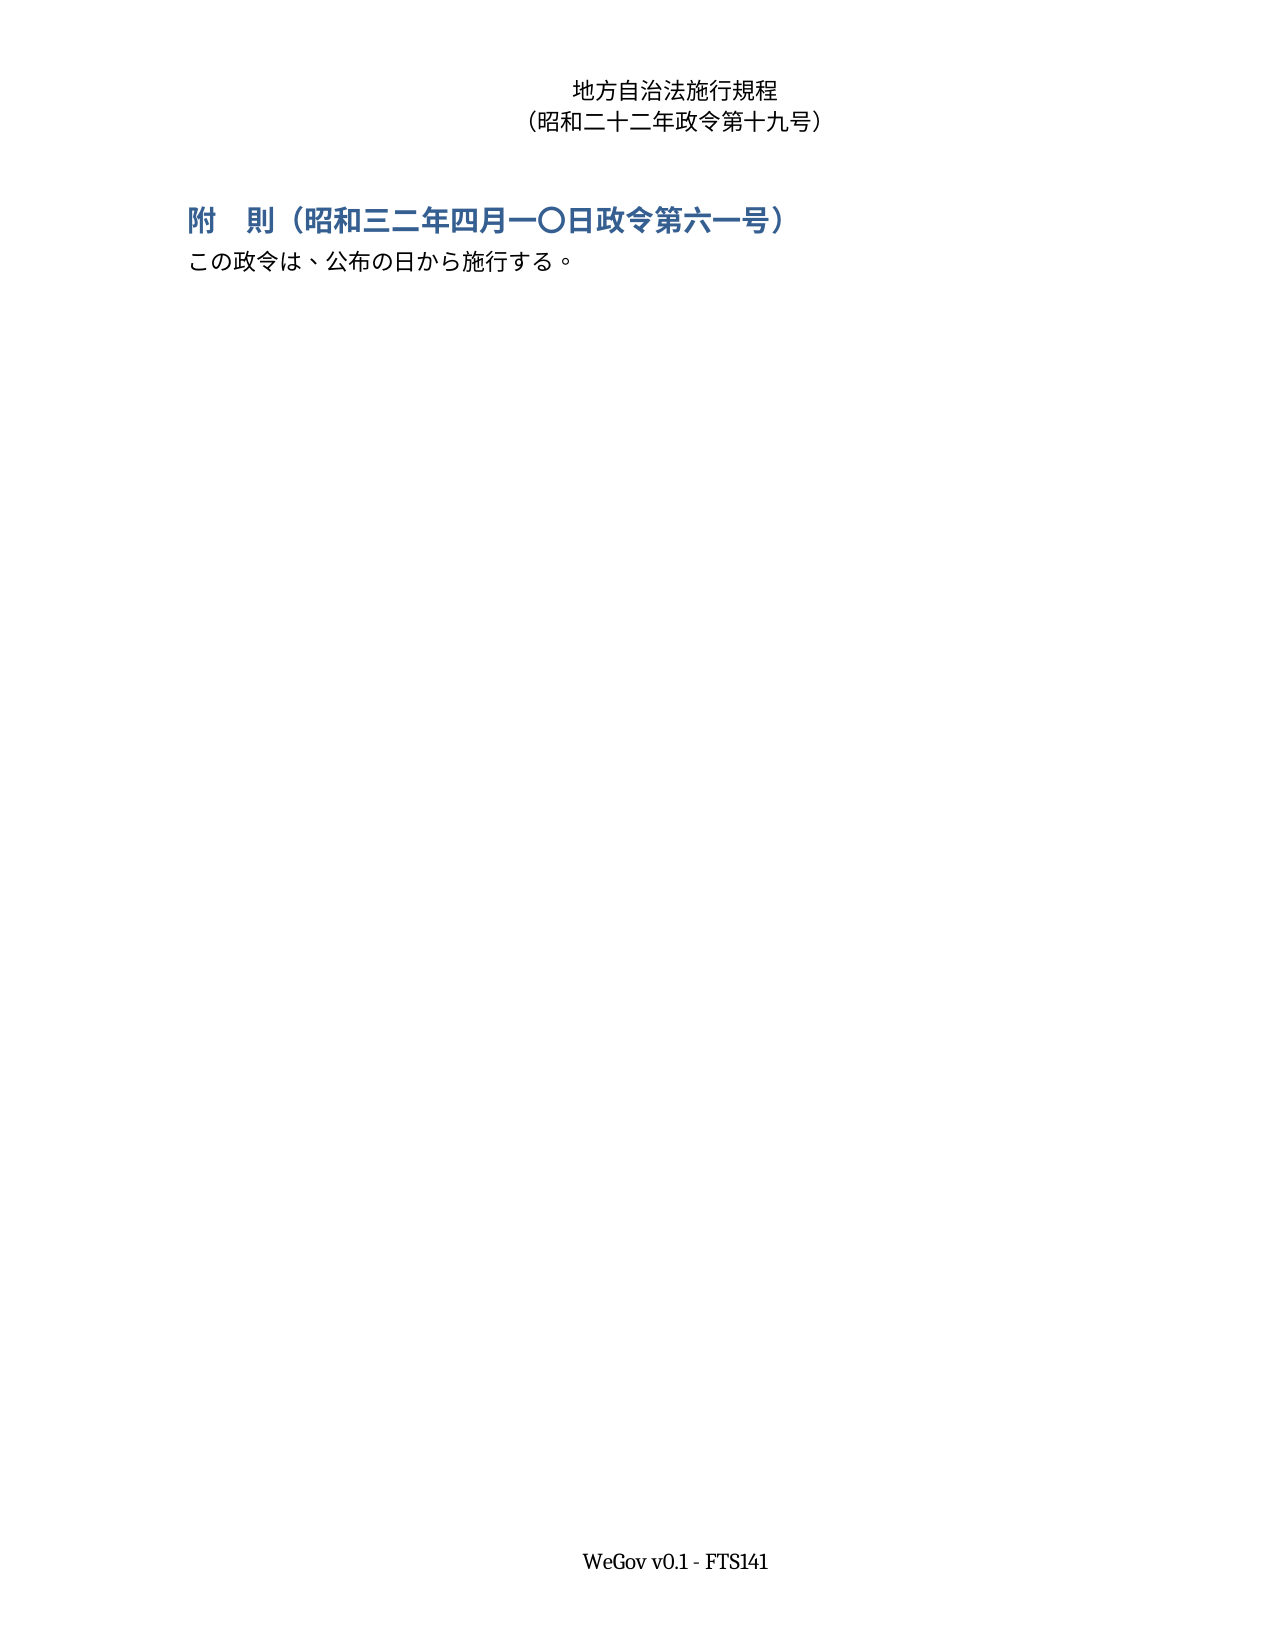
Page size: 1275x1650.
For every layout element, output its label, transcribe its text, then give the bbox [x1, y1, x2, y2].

subtitle 附 則（昭和三二年四月一〇日政令第六一号） [187, 200, 1087, 240]
text この政令は、公布の日から施行する。 [187, 246, 1087, 277]
